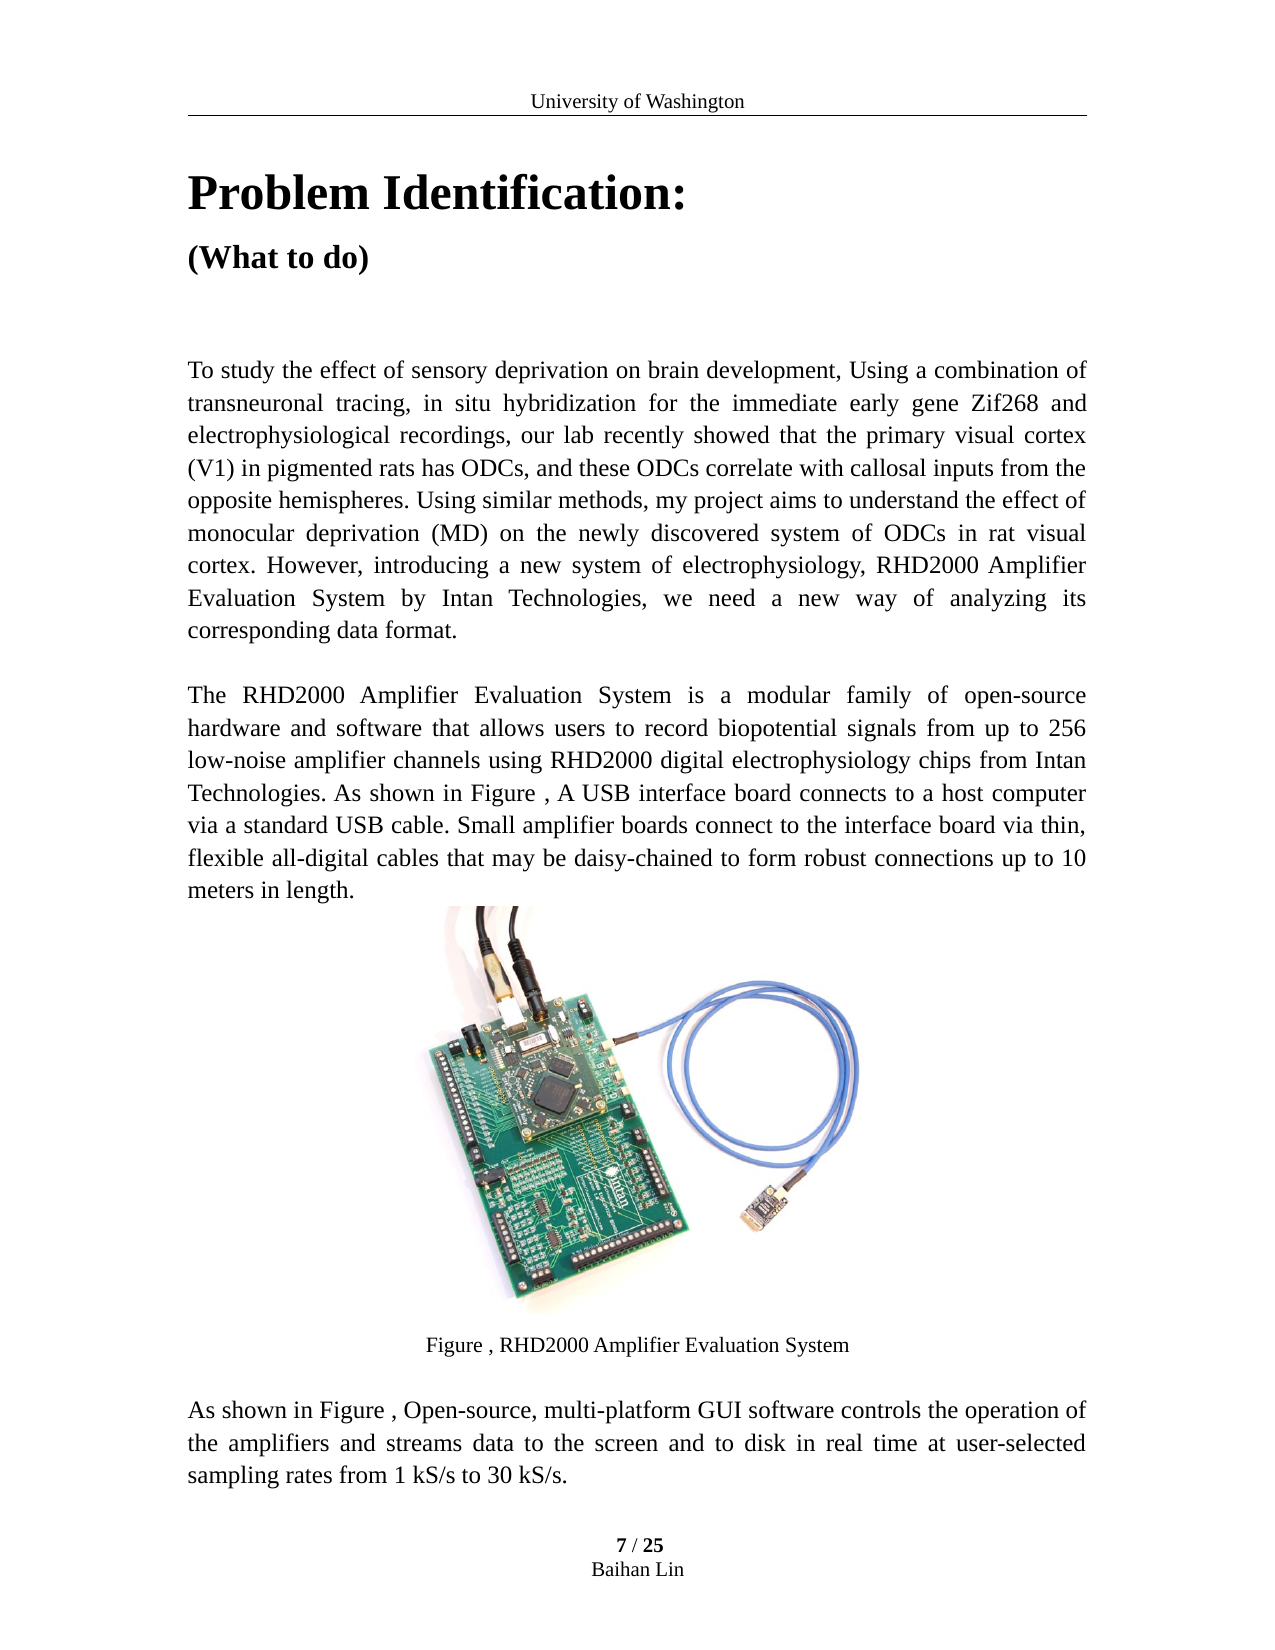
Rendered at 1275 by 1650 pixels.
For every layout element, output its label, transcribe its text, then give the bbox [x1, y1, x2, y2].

text As shown in Figure , Open-source, multi-platform GUI software controls the operation of the amplifiers and streams data to the screen and to disk in real time at user-selected sampling rates from 1 kS/s to 30 kS/s. [187, 1394, 1087, 1491]
text To study the effect of sensory deprivation on brain development, Using a combination of transneuronal tracing, in situ hybridization for the immediate early gene Zif268 and electrophysiological recordings, our lab recently showed that the primary visual cortex (V1) in pigmented rats has ODCs, and these ODCs correlate with callosal inputs from the opposite hemispheres. Using similar methods, my project aims to understand the effect of monocular deprivation (MD) on the newly discovered system of ODCs in rat visual cortex. However, introducing a new system of electrophysiology, RHD2000 Amplifier Evaluation System by Intan Technologies, we need a new way of analyzing its corresponding data format. [187, 354, 1087, 646]
text (What to do) [187, 224, 1087, 289]
picture [411, 906, 864, 1315]
text The RHD2000 Amplifier Evaluation System is a modular family of open-source hardware and software that allows users to record biopotential signals from up to 256 low-noise amplifier channels using RHD2000 digital electrophysiology chips from Intan Technologies. As shown in Figure , A USB interface board connects to a host computer via a standard USB cable. Small amplifier boards connect to the interface board via thin, flexible all-digital cables that may be daisy-chained to form robust connections up to 10 meters in length. [187, 679, 1087, 906]
text Problem Identification: [187, 159, 1087, 224]
text Figure , RHD2000 Amplifier Evaluation System [187, 1329, 1087, 1361]
